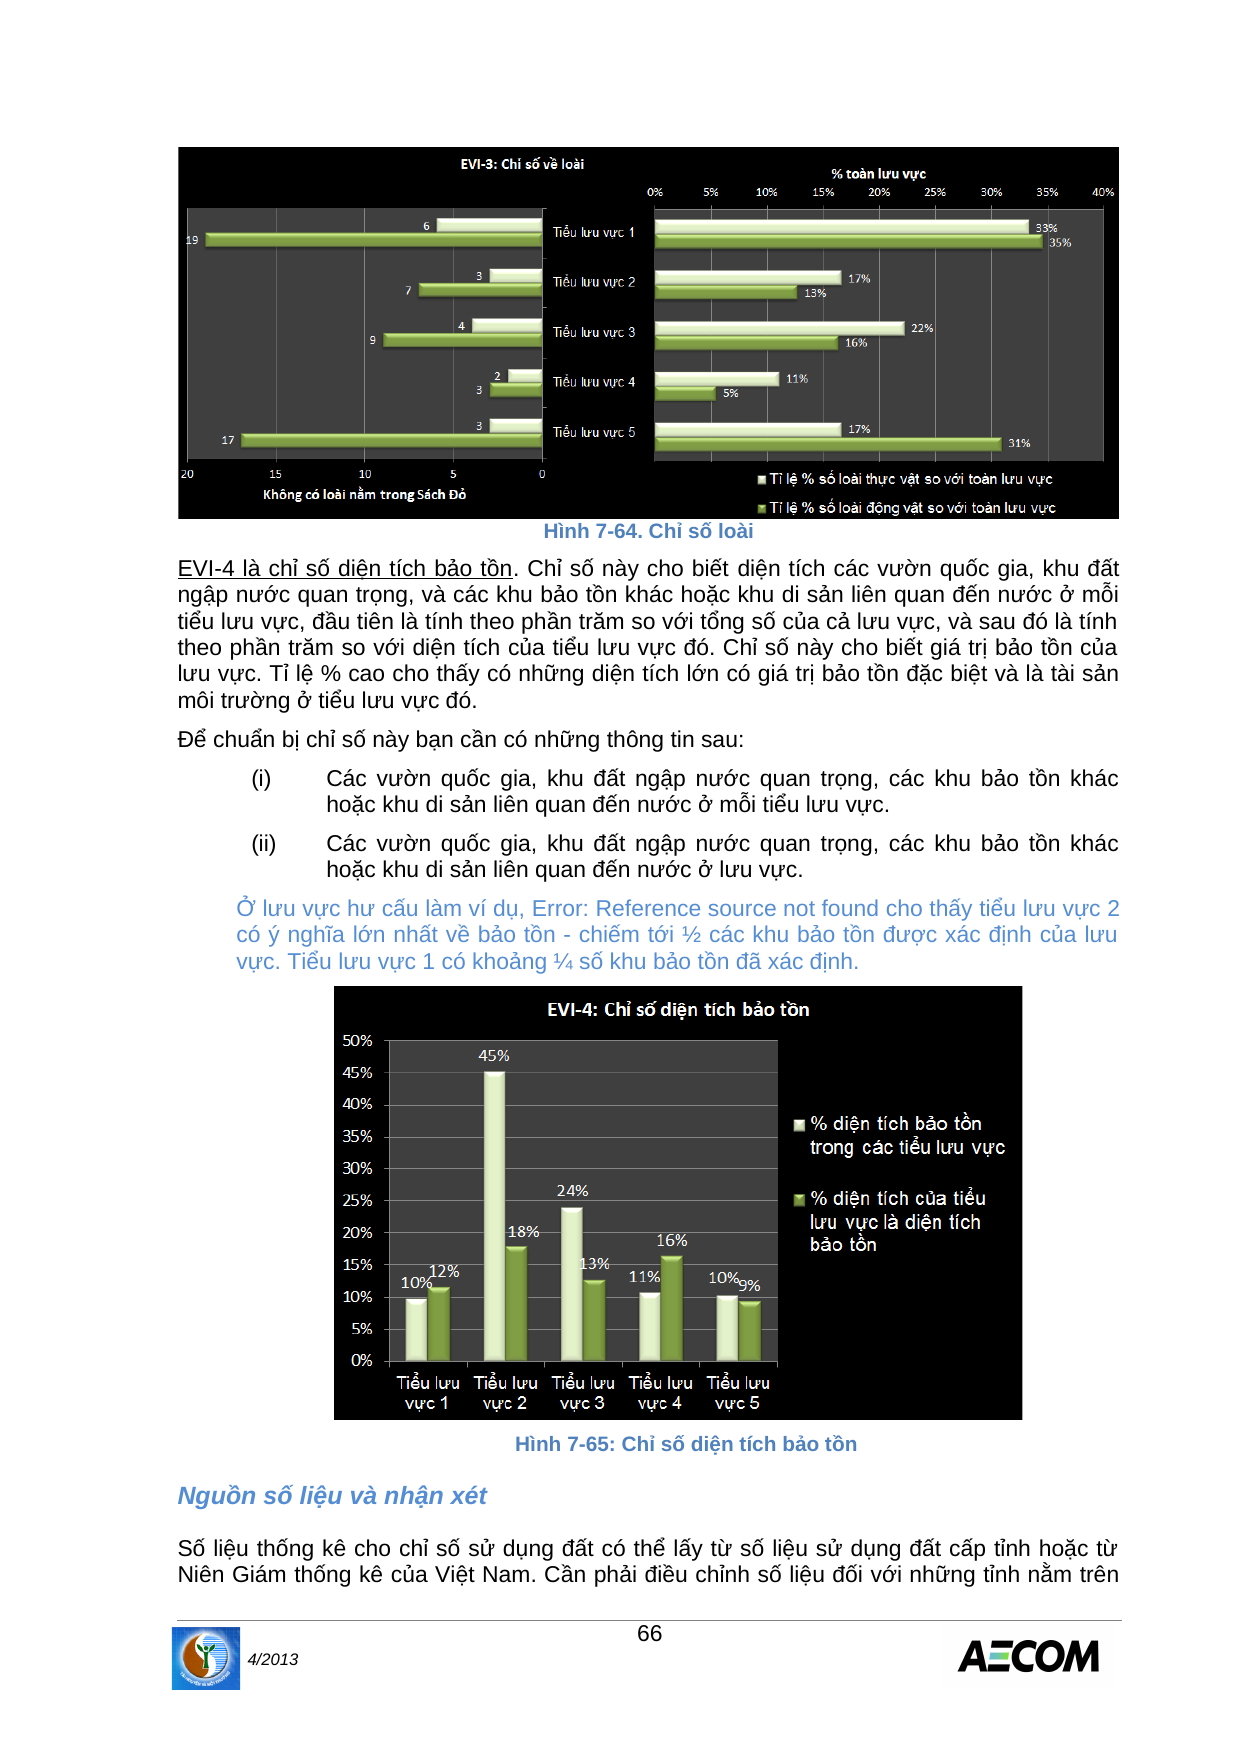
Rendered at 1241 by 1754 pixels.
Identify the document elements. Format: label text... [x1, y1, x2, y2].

picture [178, 147, 1119, 519]
picture [942, 1625, 1114, 1687]
list Các vườn quốc gia, khu đất ngập nước quan trọng, các khu bảo tồn khác hoặc khu di sản liên quan đến nước ở lưu vực. [251, 830, 1120, 882]
subtitle Nguồn số liệu và nhận xét [177, 1481, 1120, 1509]
text EVI-4 là chỉ số diện tích bảo tồn. Chỉ số này cho biết diện tích các vườn quốc gia, khu đất ngập nước quan trọng, và các khu bảo tồn khác hoặc khu di sản liên quan đến nước ở mỗi tiểu lưu vực, đầu tiên là tính theo phần trăm so với tổng số của cả lưu vực, và sau đó là tính theo phần trăm so với diện tích của tiểu lưu vực đó. Chỉ số này cho biết giá trị bảo tồn của lưu vực. Tỉ lệ % cao cho thấy có những diện tích lớn có giá trị bảo tồn đặc biệt và là tài sản môi trường ở tiểu lưu vực đó. [177, 555, 1120, 713]
picture [171, 1627, 241, 1690]
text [177, 1534, 1120, 1587]
picture [333, 986, 1023, 1420]
list Các vườn quốc gia, khu đất ngập nước quan trọng, các khu bảo tồn khác hoặc khu di sản liên quan đến nước ở mỗi tiểu lưu vực. [251, 764, 1120, 817]
text Để chuẩn bị chỉ số này bạn cần có những thông tin sau: [177, 726, 1120, 752]
